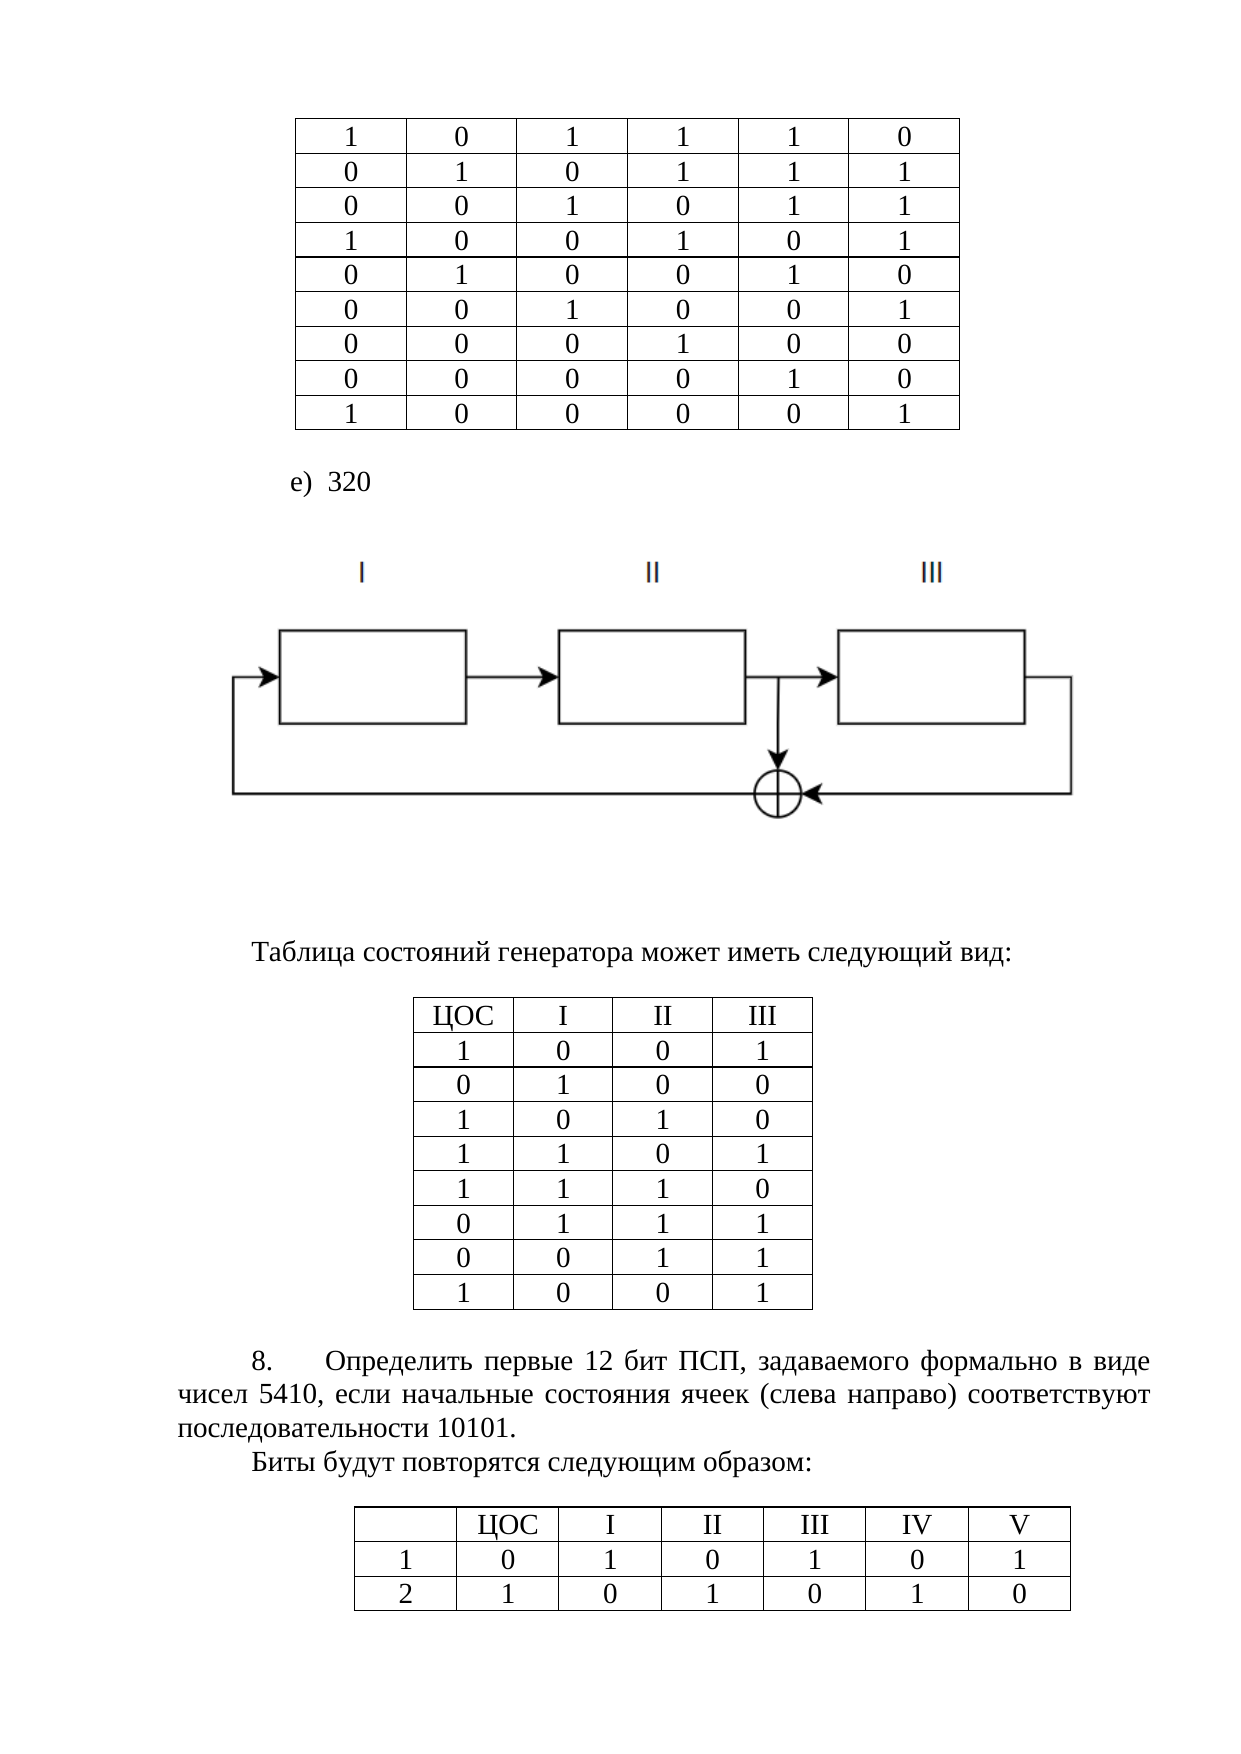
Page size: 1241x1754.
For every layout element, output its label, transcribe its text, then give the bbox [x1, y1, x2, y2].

table_cell 1 [613, 1102, 712, 1136]
table_header III [713, 998, 812, 1032]
table_cell 1 [713, 1240, 812, 1274]
list Биты будут повторятся следующим образом: [251, 1444, 1152, 1477]
table_cell 0 [628, 361, 738, 395]
table_cell 0 [764, 1577, 865, 1610]
table_cell 0 [514, 1240, 612, 1274]
table_cell 1 [414, 1275, 513, 1308]
table_cell 0 [662, 1542, 763, 1576]
table_cell 1 [296, 223, 406, 256]
table_cell 1 [849, 223, 959, 256]
table_cell 0 [628, 396, 738, 429]
table_cell 1 [969, 1542, 1070, 1576]
table_cell 1 [457, 1577, 558, 1610]
table_cell 1 [713, 1033, 812, 1066]
table_cell 0 [407, 396, 516, 429]
table_cell 1 [613, 1206, 712, 1239]
table_cell 0 [407, 327, 516, 360]
table_cell 1 [514, 1137, 612, 1170]
table_cell 1 [628, 119, 738, 153]
table_cell 0 [517, 396, 627, 429]
table_cell 0 [739, 396, 848, 429]
table_cell 1 [739, 361, 848, 395]
table_cell 0 [628, 188, 738, 222]
table_cell 1 [613, 1171, 712, 1205]
table_cell 1 [407, 154, 516, 187]
table_cell 0 [414, 1206, 513, 1239]
table_header V [969, 1508, 1070, 1541]
table_cell 1 [517, 119, 627, 153]
table_header [355, 1508, 456, 1541]
table_cell 0 [296, 361, 406, 395]
table_cell 0 [296, 292, 406, 326]
table_cell 1 [849, 154, 959, 187]
table_cell 1 [296, 119, 406, 153]
table_cell 0 [613, 1137, 712, 1170]
table_cell 1 [517, 188, 627, 222]
table_cell 0 [739, 223, 848, 256]
table_header ЦОС [457, 1508, 558, 1541]
table_cell 0 [559, 1577, 661, 1610]
table_cell 1 [517, 292, 627, 326]
table_cell 1 [559, 1542, 661, 1576]
table_cell 0 [296, 188, 406, 222]
table_cell 0 [739, 327, 848, 360]
table_cell 1 [866, 1577, 968, 1610]
table_cell 1 [739, 258, 848, 291]
list 320 [290, 464, 1152, 497]
table_cell 0 [739, 292, 848, 326]
table_cell 0 [613, 1275, 712, 1308]
table_cell 1 [514, 1206, 612, 1239]
table_cell 0 [296, 258, 406, 291]
table_cell 0 [517, 258, 627, 291]
table_cell 0 [969, 1577, 1070, 1610]
table_cell 1 [849, 188, 959, 222]
table_cell 1 [662, 1577, 763, 1610]
table_cell 0 [407, 292, 516, 326]
table_cell 1 [296, 396, 406, 429]
table_cell 1 [414, 1033, 513, 1066]
table_cell 1 [628, 223, 738, 256]
table_cell 0 [713, 1102, 812, 1136]
table_cell 0 [849, 327, 959, 360]
table_cell 0 [613, 1068, 712, 1101]
table_cell 2 [355, 1577, 456, 1610]
table_cell 0 [628, 292, 738, 326]
table_cell 1 [764, 1542, 865, 1576]
table_cell 0 [514, 1033, 612, 1066]
table_cell 1 [849, 396, 959, 429]
table_header IV [866, 1508, 968, 1541]
table_cell 1 [739, 188, 848, 222]
table_cell 0 [517, 154, 627, 187]
table_cell 0 [849, 361, 959, 395]
table_cell 1 [514, 1068, 612, 1101]
table_cell 0 [296, 154, 406, 187]
table_cell 0 [514, 1275, 612, 1308]
table_cell 1 [628, 327, 738, 360]
table_cell 1 [713, 1137, 812, 1170]
table_cell 0 [407, 223, 516, 256]
table_cell 0 [514, 1102, 612, 1136]
table_cell 1 [713, 1275, 812, 1308]
table_cell 1 [849, 292, 959, 326]
table_cell 1 [739, 154, 848, 187]
table_cell 0 [866, 1542, 968, 1576]
table_cell 1 [739, 119, 848, 153]
table_cell 0 [407, 119, 516, 153]
table_cell 1 [713, 1206, 812, 1239]
table_cell 0 [296, 327, 406, 360]
table_cell 0 [407, 361, 516, 395]
picture [177, 497, 1152, 906]
list Определить первые 12 бит ПСП, задаваемого формально в виде чисел 5410, если начальные состояния ячеек (слева направо) соответствуют последовательности 10101. [177, 1343, 1152, 1444]
table_cell 0 [849, 119, 959, 153]
table_cell 1 [628, 154, 738, 187]
table_cell 1 [414, 1102, 513, 1136]
table_cell 0 [407, 188, 516, 222]
text Таблица состояний генератора может иметь следующий вид: [177, 934, 1152, 968]
table_cell 0 [713, 1171, 812, 1205]
table_header I [514, 998, 612, 1032]
table_cell 1 [414, 1171, 513, 1205]
table_header II [662, 1508, 763, 1541]
table_cell 0 [517, 223, 627, 256]
table_cell 0 [849, 258, 959, 291]
table_header I [559, 1508, 661, 1541]
table_cell 0 [713, 1068, 812, 1101]
table_cell 0 [628, 258, 738, 291]
table_cell 1 [414, 1137, 513, 1170]
table_header ЦОС [414, 998, 513, 1032]
table_cell 1 [514, 1171, 612, 1205]
table_header II [613, 998, 712, 1032]
table_cell 0 [517, 361, 627, 395]
table_cell 1 [355, 1542, 456, 1576]
table_cell 0 [457, 1542, 558, 1576]
table_cell 0 [517, 327, 627, 360]
table_header III [764, 1508, 865, 1541]
table_cell 0 [414, 1240, 513, 1274]
table_cell 1 [407, 258, 516, 291]
table_cell 0 [613, 1033, 712, 1066]
table_cell 0 [414, 1068, 513, 1101]
table_cell 1 [613, 1240, 712, 1274]
